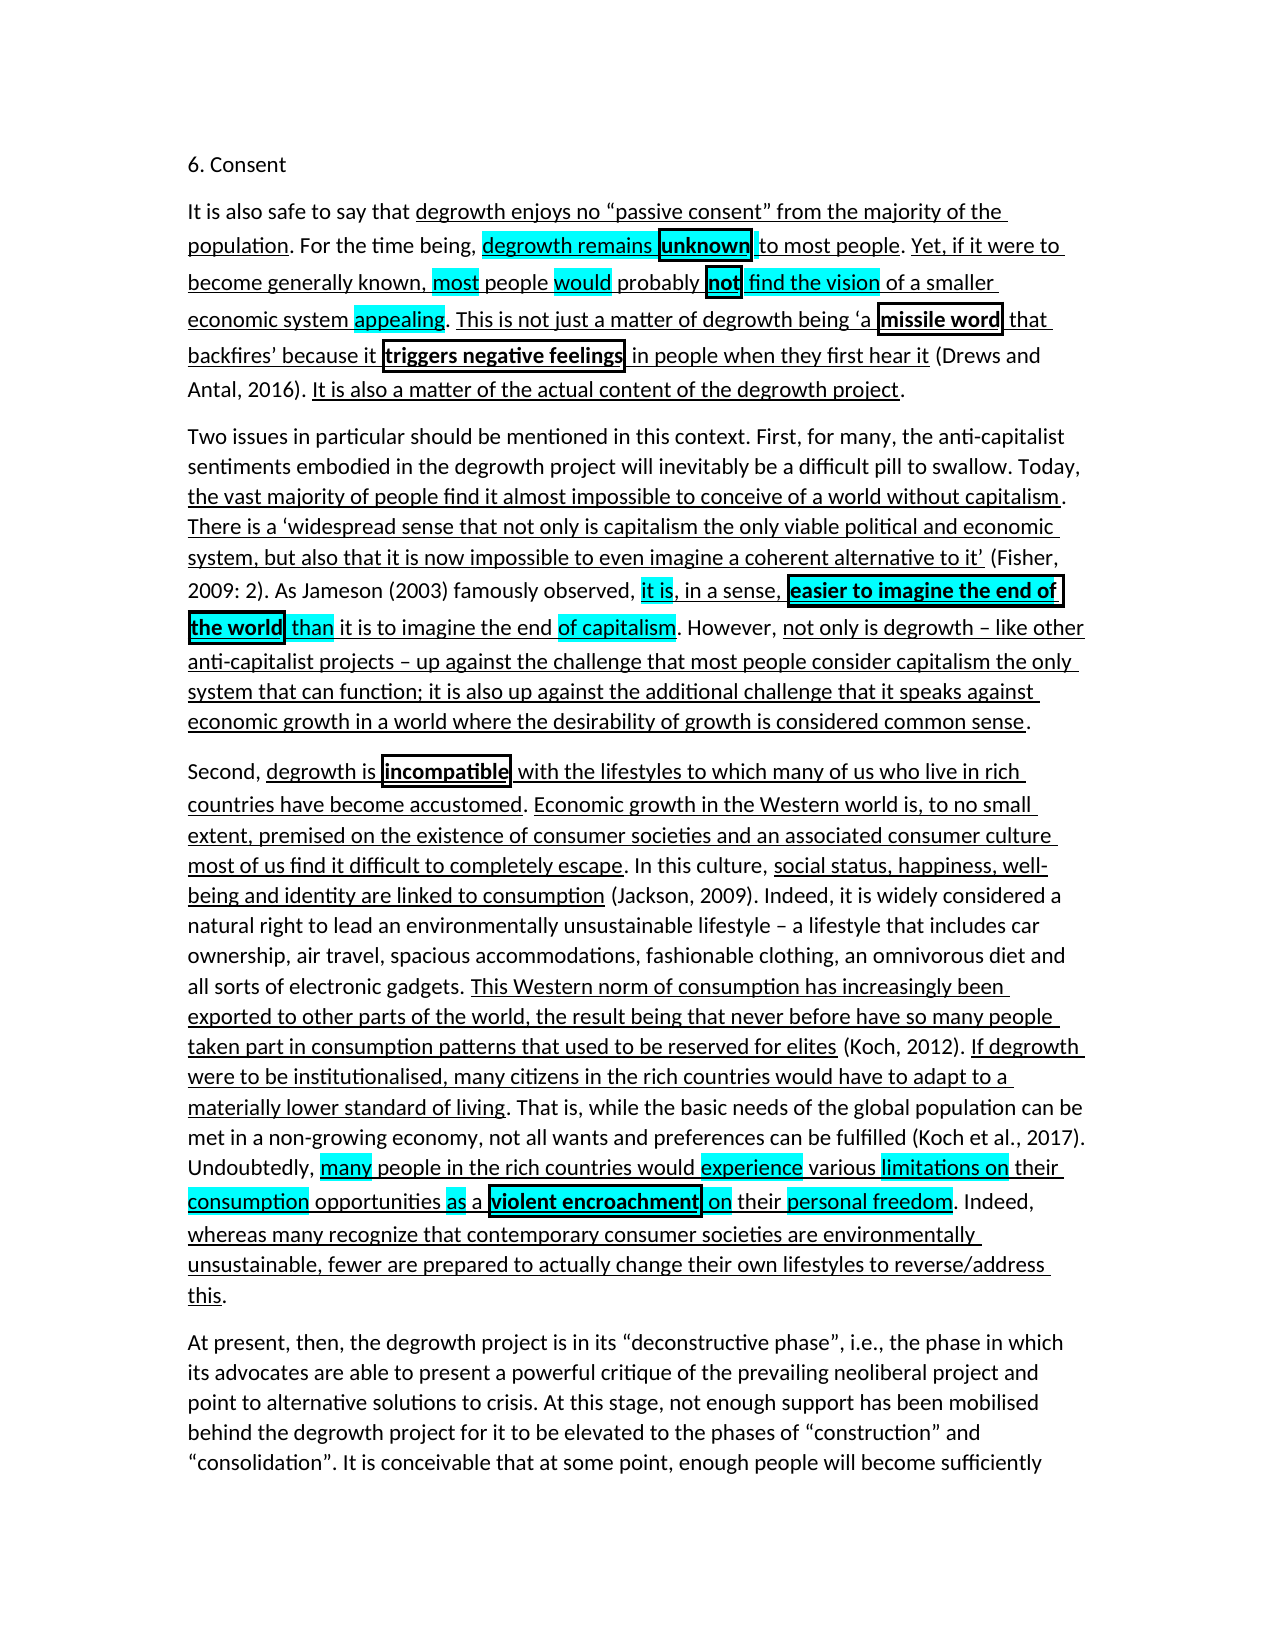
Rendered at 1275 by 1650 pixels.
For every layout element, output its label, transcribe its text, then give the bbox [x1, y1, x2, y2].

text 6. Consent [187, 150, 1087, 178]
text Two issues in particular should be mentioned in this context. First, for many, the anti-capitalist sentiments embodied in the degrowth project will inevitably be a difficult pill to swallow. Today, the vast majority of people find it almost impossible to conceive of a world without capitalism. There is a ‘widespread sense that not only is capitalism the only viable political and economic system, but also that it is now impossible to even imagine a coherent alternative to it’ (Fisher, 2009: 2). As Jameson (2003) famously observed, it is, in a sense, easier to imagine the end of the world than it is to imagine the end of capitalism. However, not only is degrowth – like other anti-capitalist projects – up against the challenge that most people consider capitalism the only system that can function; it is also up against the additional challenge that it speaks against economic growth in a world where the desirability of growth is considered common sense. [187, 422, 1087, 735]
text Second, degrowth is incompatible with the lifestyles to which many of us who live in rich countries have become accustomed. Economic growth in the Western world is, to no small extent, premised on the existence of consumer societies and an associated consumer culture most of us find it difficult to completely escape. In this culture, social status, happiness, well-being and identity are linked to consumption (Jackson, 2009). Indeed, it is widely considered a natural right to lead an environmentally unsustainable lifestyle – a lifestyle that includes car ownership, air travel, spacious accommodations, fashionable clothing, an omnivorous diet and all sorts of electronic gadgets. This Western norm of consumption has increasingly been exported to other parts of the world, the result being that never before have so many people taken part in consumption patterns that used to be reserved for elites (Koch, 2012). If degrowth were to be institutionalised, many citizens in the rich countries would have to adapt to a materially lower standard of living. That is, while the basic needs of the global population can be met in a non-growing economy, not all wants and preferences can be fulfilled (Koch et al., 2017). Undoubtedly, many people in the rich countries would experience various limitations on their consumption opportunities as a violent encroachment on their personal freedom. Indeed, whereas many recognize that contemporary consumer societies are environmentally unsustainable, fewer are prepared to actually change their own lifestyles to reverse/address this. [187, 754, 1087, 1309]
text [187, 1328, 1087, 1476]
text It is also safe to say that degrowth enjoys no “passive consent” from the majority of the population. For the time being, degrowth remains unknown to most people. Yet, if it were to become generally known, most people would probably not find the vision of a smaller economic system appealing. This is not just a matter of degrowth being ‘a missile word that backfires’ because it triggers negative feelings in people when they first hear it (Drews and Antal, 2016). It is also a matter of the actual content of the degrowth project. [187, 197, 1087, 403]
